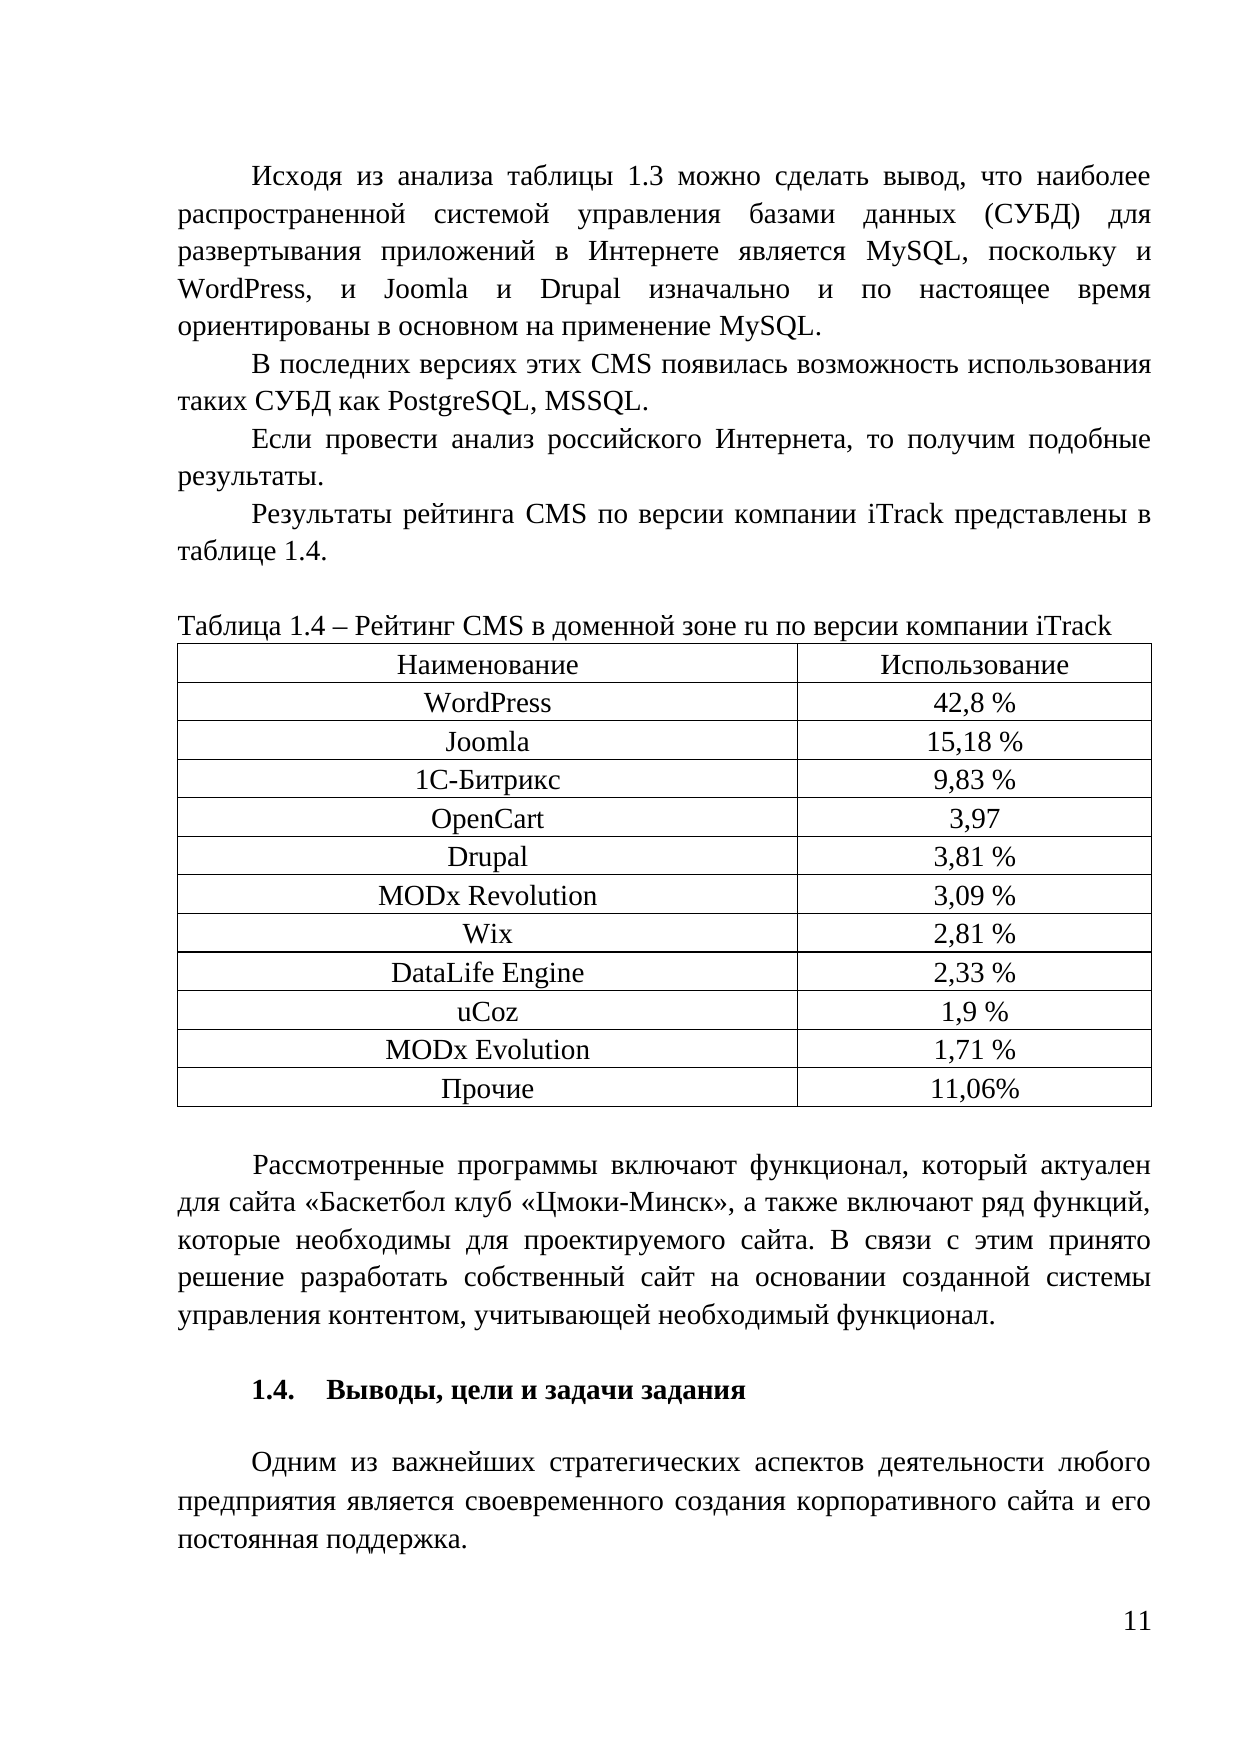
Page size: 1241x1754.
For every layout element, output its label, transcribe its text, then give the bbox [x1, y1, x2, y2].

table_cell 15,18 % [798, 721, 1151, 759]
table_cell 9,83 % [798, 760, 1151, 797]
table_header Использование [798, 644, 1151, 682]
text Исходя из анализа таблицы 1.3 можно сделать вывод, что наиболее распространенной системой управления базами данных (СУБД) для развертывания приложений в Интернете является MySQL, поскольку и WordPress, и Joomla и Drupal изначально и по настоящее время ориентированы в основном на применение MySQL. [177, 156, 1152, 343]
table_cell Joomla [178, 721, 797, 759]
table_cell WordPress [178, 683, 797, 720]
table_cell 11,06% [798, 1068, 1151, 1106]
table_cell 1,9 % [798, 991, 1151, 1028]
table_cell DataLife Engine [178, 953, 797, 990]
list Выводы, цели и задачи задания [251, 1369, 1152, 1407]
table_cell Drupal [178, 837, 797, 874]
text Результаты рейтинга CMS по версии компании iTrack представлены в таблице 1.4. [177, 493, 1152, 568]
table_cell MODx Revolution [178, 875, 797, 913]
table_cell Прочие [178, 1068, 797, 1106]
table_cell 2,33 % [798, 953, 1151, 990]
table_cell 1,71 % [798, 1030, 1151, 1067]
table_cell 2,81 % [798, 914, 1151, 951]
text Таблица 1.4 – Рейтинг CMS в доменной зоне ru по версии компании iTrack [177, 606, 1152, 643]
table_cell 42,8 % [798, 683, 1151, 720]
table_cell MODx Evolution [178, 1030, 797, 1067]
text Если провести анализ российского Интернета, то получим подобные результаты. [177, 418, 1152, 493]
text Одним из важнейших стратегических аспектов деятельности любого предприятия является своевременного создания корпоративного сайта и его постоянная поддержка. [177, 1444, 1152, 1555]
table_cell uCoz [178, 991, 797, 1028]
text Рассмотренные программы включают функционал, который актуален для сайта «Баскетбол клуб «Цмоки-Минск», а также включают ряд функций, которые необходимы для проектируемого сайта. В связи с этим принято решение разработать собственный сайт на основании созданной системы управления контентом, учитывающей необходимый функционал. [177, 1144, 1152, 1332]
text В последних версиях этих CMS появилась возможность использования таких СУБД как PostgreSQL, MSSQL. [177, 343, 1152, 418]
table_header Наименование [178, 644, 797, 682]
table_cell 3,81 % [798, 837, 1151, 874]
table_cell Wix [178, 914, 797, 951]
table_cell OpenCart [178, 798, 797, 836]
table_cell 3,09 % [798, 875, 1151, 913]
table_cell 3,97 [798, 798, 1151, 836]
table_cell 1С-Битрикс [178, 760, 797, 797]
